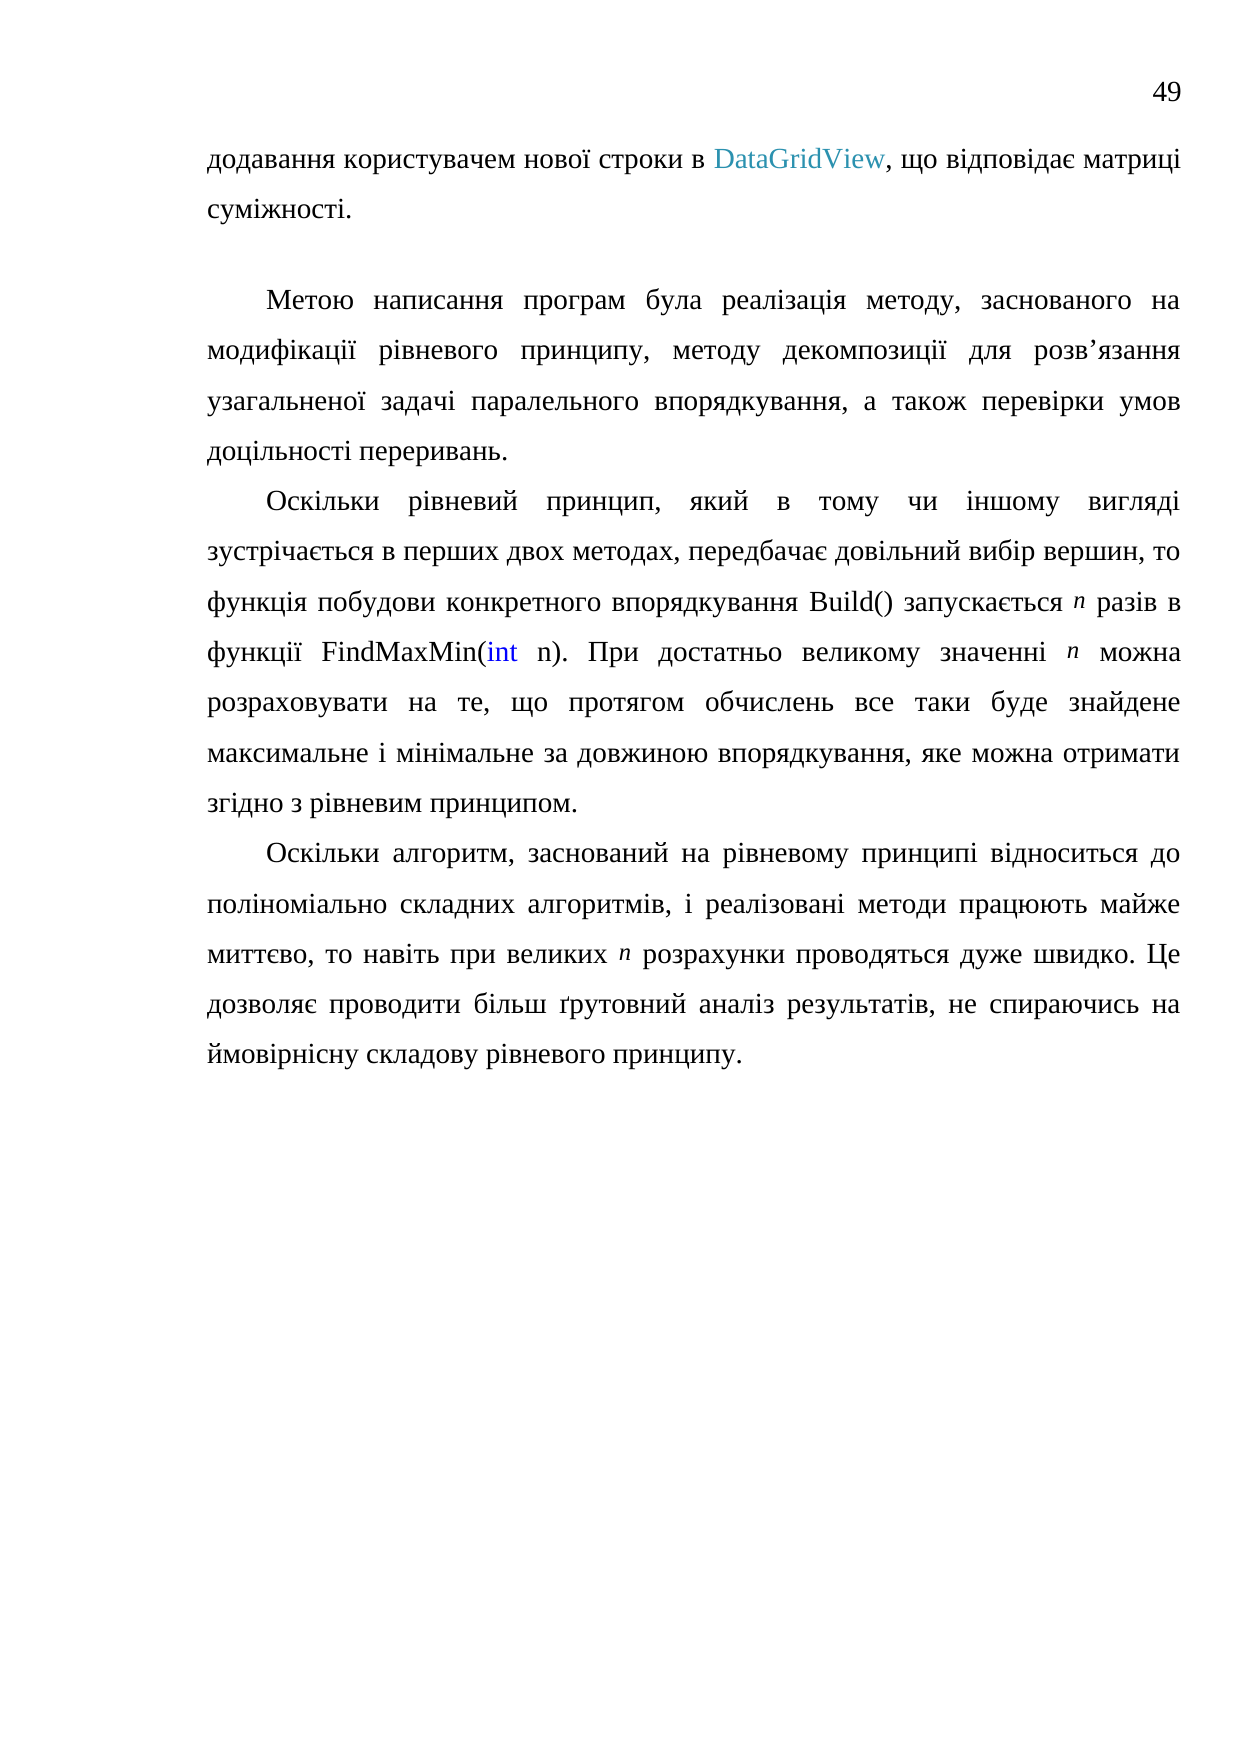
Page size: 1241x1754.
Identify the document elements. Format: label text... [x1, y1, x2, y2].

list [207, 141, 1181, 225]
text Метою написання програм була реалізація методу, заснованого на модифікації рівневого принципу, методу декомпозиції для розв’язання узагальненої задачі паралельного впорядкування, а також перевірки умов доцільності переривань. [207, 282, 1181, 466]
text Оскільки алгоритм, заснований на рівневому принципі відноситься до поліноміально складних алгоритмів, і реалізовані методи працюють майже миттєво, то навіть при великих розрахунки проводяться дуже швидко. Це дозволяє проводити більш ґрутовний аналіз результатів, не спираючись на ймовірнісну складову рівневого принципу. [207, 835, 1181, 1070]
text Оскільки рівневий принцип, який в тому чи іншому вигляді зустрічається в перших двох методах, передбачає довільний вибір вершин, то функція побудови конкретного впорядкування Build() запускається разів в функції FindMaxMin(int n). При достатньо великому значенні можна розраховувати на те, що протягом обчислень все таки буде знайдене максимальне і мінімальне за довжиною впорядкування, яке можна отримати згідно з рівневим принципом. [207, 483, 1181, 819]
